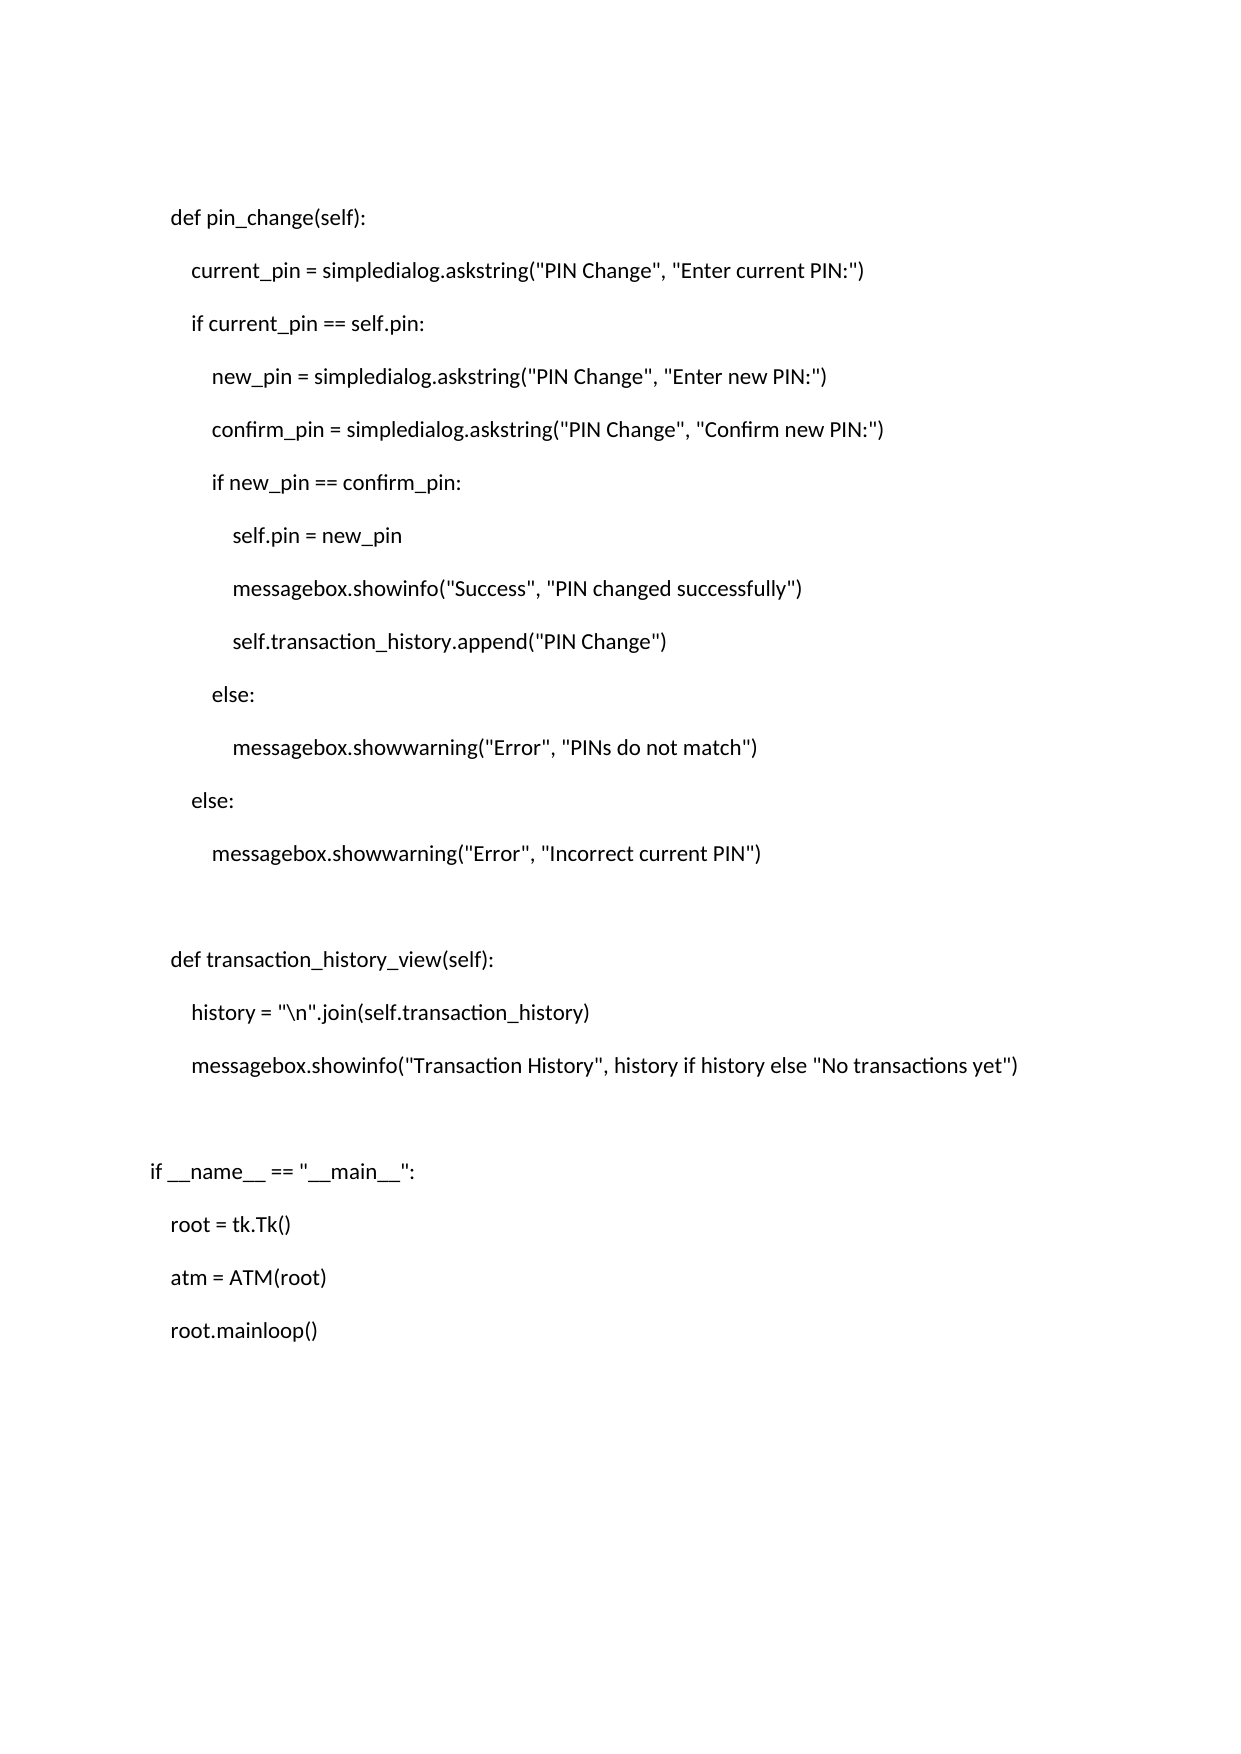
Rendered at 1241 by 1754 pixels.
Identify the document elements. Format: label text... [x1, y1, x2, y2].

text if __name__ == "__main__": [150, 1157, 1090, 1185]
text def transaction_history_view(self): [150, 945, 1090, 973]
text current_pin = simpledialog.askstring("PIN Change", "Enter current PIN:") [150, 256, 1090, 284]
text messagebox.showinfo("Success", "PIN changed successfully") [150, 574, 1090, 602]
text self.transaction_history.append("PIN Change") [150, 627, 1090, 655]
text if new_pin == confirm_pin: [150, 468, 1090, 496]
text confirm_pin = simpledialog.askstring("PIN Change", "Confirm new PIN:") [150, 415, 1090, 443]
text self.pin = new_pin [150, 521, 1090, 549]
text messagebox.showinfo("Transaction History", history if history else "No transactions yet") [150, 1051, 1090, 1079]
text history = "\n".join(self.transaction_history) [150, 998, 1090, 1026]
text else: [150, 786, 1090, 814]
text atm = ATM(root) [150, 1263, 1090, 1291]
text else: [150, 680, 1090, 708]
text def pin_change(self): [150, 203, 1090, 231]
text new_pin = simpledialog.askstring("PIN Change", "Enter new PIN:") [150, 362, 1090, 390]
text root = tk.Tk() [150, 1210, 1090, 1238]
text root.mainloop() [150, 1316, 1090, 1344]
text if current_pin == self.pin: [150, 309, 1090, 337]
text messagebox.showwarning("Error", "PINs do not match") [150, 733, 1090, 761]
text messagebox.showwarning("Error", "Incorrect current PIN") [150, 839, 1090, 867]
